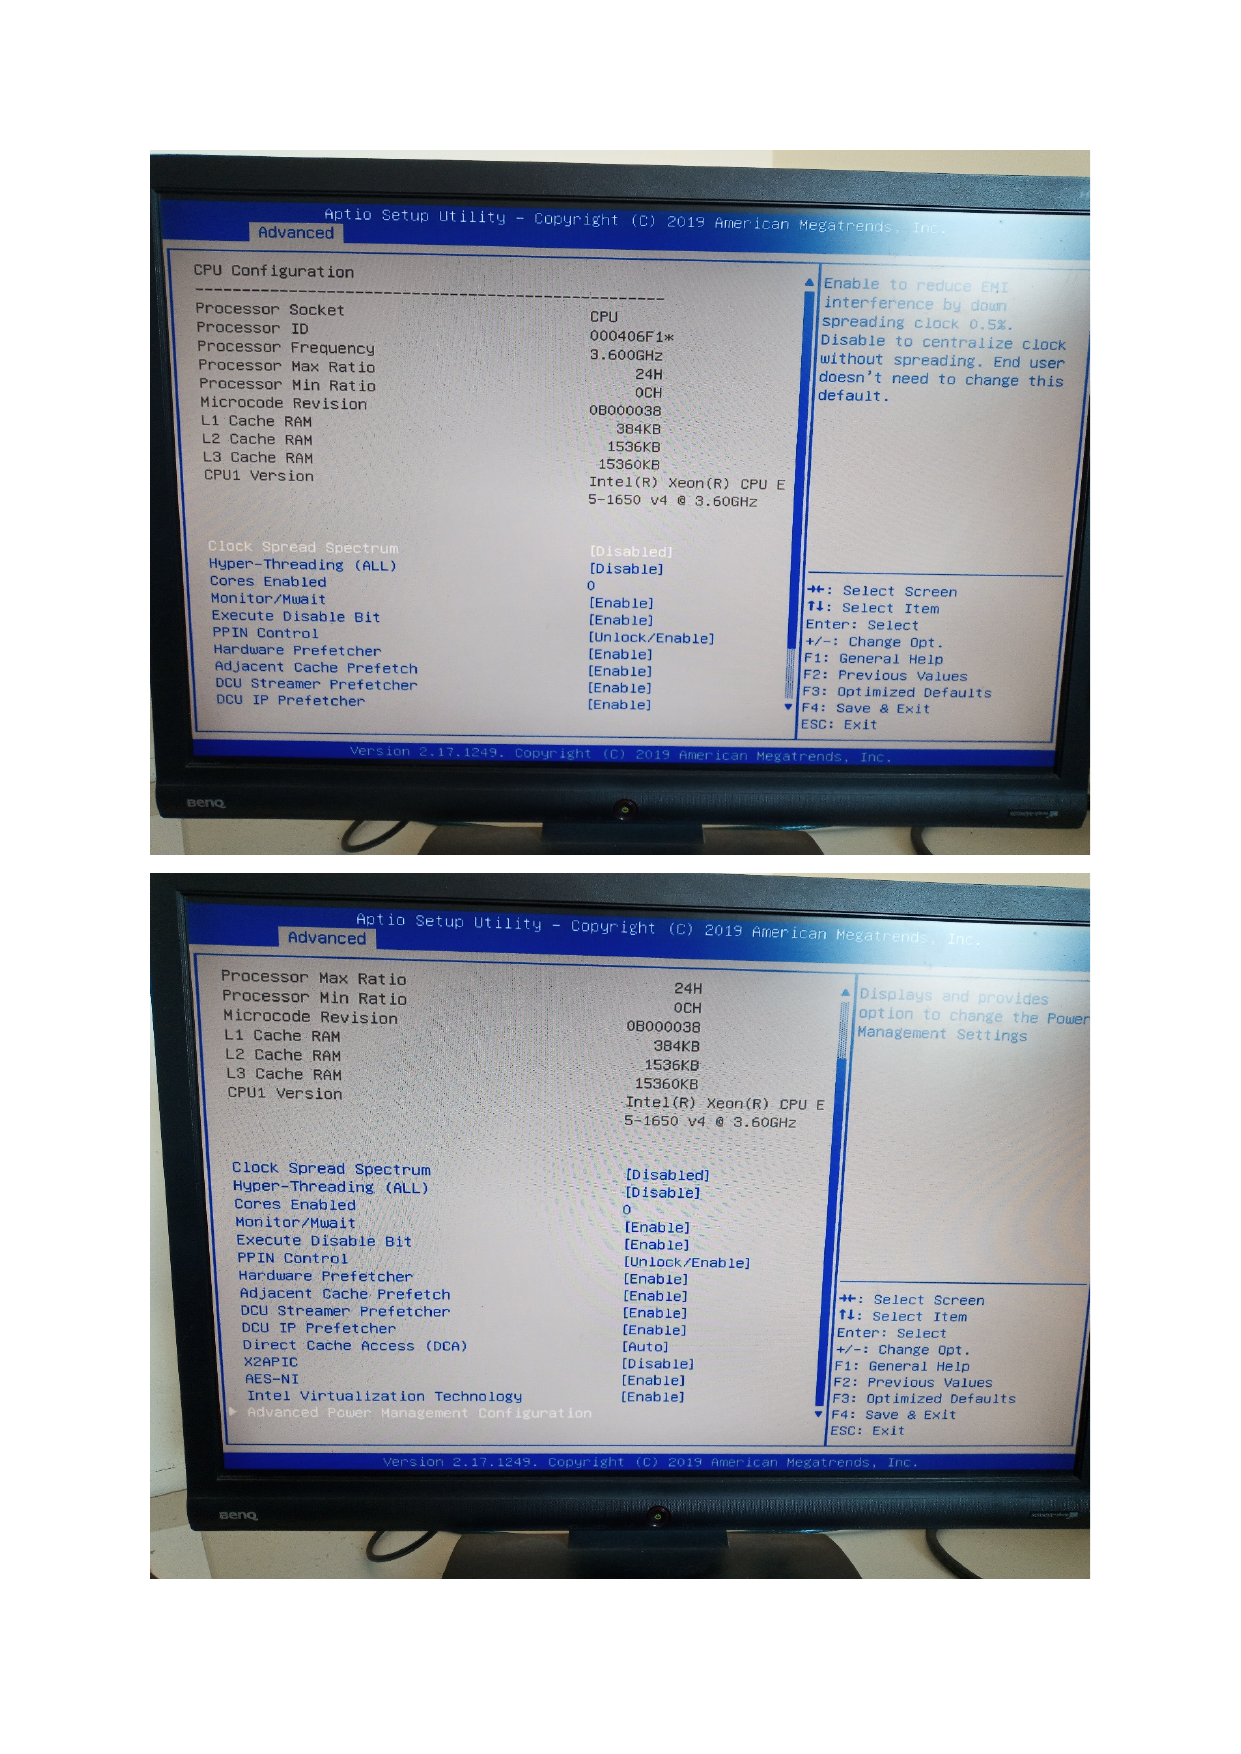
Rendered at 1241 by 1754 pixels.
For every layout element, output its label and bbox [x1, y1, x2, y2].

picture [150, 150, 1091, 855]
picture [150, 873, 1091, 1579]
